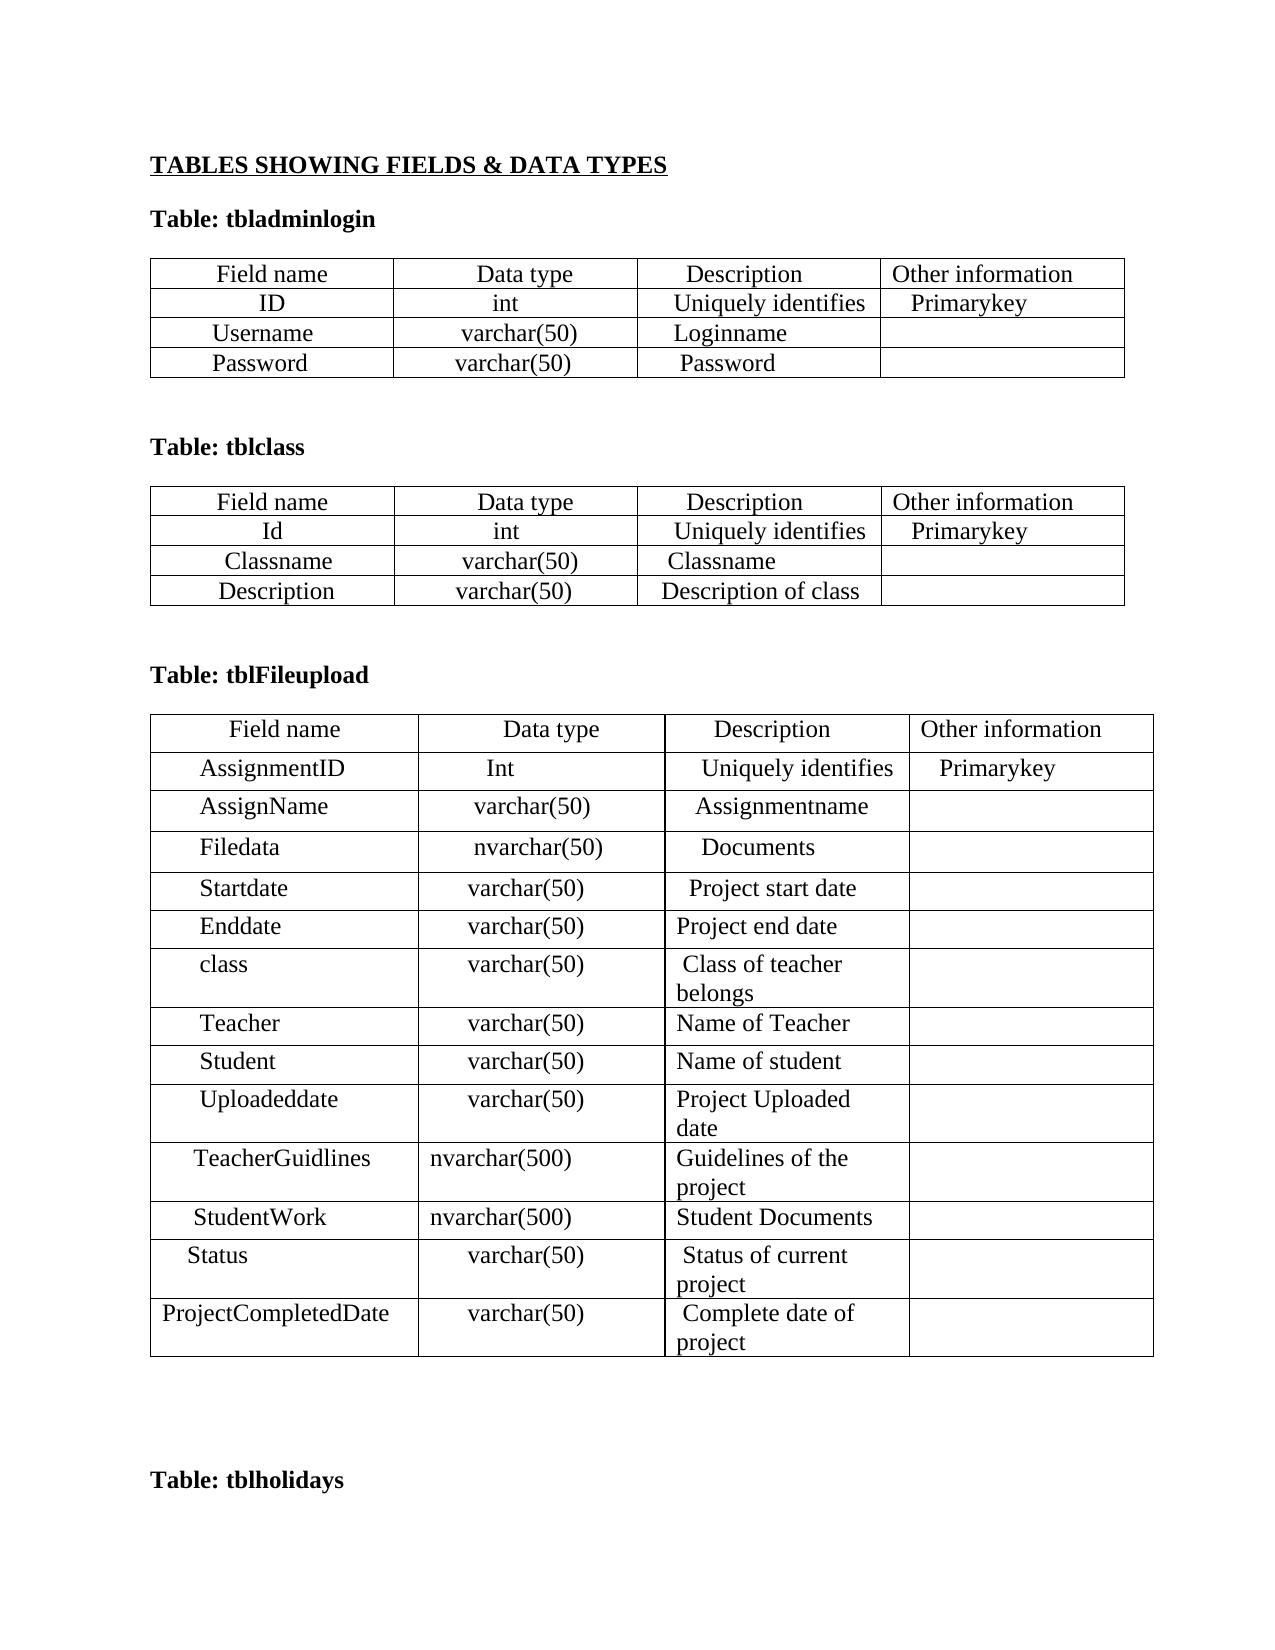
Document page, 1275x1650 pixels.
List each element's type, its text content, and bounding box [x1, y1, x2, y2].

table_cell [881, 348, 1124, 377]
table_cell varchar(50) [395, 546, 637, 575]
text Table: tblholidays [150, 1465, 1125, 1493]
table_header Description [638, 487, 881, 515]
table_header Field name [151, 715, 418, 752]
table_cell [882, 576, 1124, 605]
table_cell Password [638, 348, 880, 377]
table_cell varchar(50) [419, 791, 664, 831]
table_cell [910, 1008, 1153, 1045]
table_cell Description of class [638, 576, 881, 605]
table_cell varchar(50) [419, 873, 664, 910]
table_cell Primarykey [881, 289, 1124, 317]
table_cell Uploadeddate [151, 1085, 418, 1142]
table_header Data type [419, 715, 664, 752]
table_cell Password [151, 348, 393, 377]
table_cell varchar(50) [419, 1046, 664, 1083]
table_cell Assignmentname [666, 791, 909, 831]
table_cell varchar(50) [419, 1299, 664, 1356]
table_cell Loginname [638, 318, 880, 347]
table_cell [910, 911, 1153, 948]
table_cell Uniquely identifies [638, 289, 880, 317]
table_cell varchar(50) [419, 1240, 664, 1297]
table_cell varchar(50) [419, 1008, 664, 1045]
table_cell Project end date [666, 911, 909, 948]
table_cell varchar(50) [394, 348, 637, 377]
text Table: tblclass [150, 432, 1125, 461]
table_header Data type [395, 487, 637, 515]
table_cell nvarchar(500) [419, 1143, 664, 1201]
table_header Other information [910, 715, 1153, 752]
table_cell Classname [638, 546, 881, 575]
table_cell Primarykey [910, 753, 1153, 790]
table_cell nvarchar(50) [419, 832, 664, 872]
table_cell [882, 546, 1124, 575]
table_cell Name of student [666, 1046, 909, 1083]
table_cell [910, 1240, 1153, 1297]
table_cell Id [151, 516, 394, 545]
table_cell Guidelines of the project [666, 1143, 909, 1201]
table_cell Enddate [151, 911, 418, 948]
table_cell Primarykey [882, 516, 1124, 545]
table_cell Student [151, 1046, 418, 1083]
table_cell Documents [666, 832, 909, 872]
table_cell StudentWork [151, 1202, 418, 1239]
table_cell varchar(50) [394, 318, 637, 347]
table_header Data type [394, 259, 637, 287]
table_cell Class of teacher belongs [666, 949, 909, 1007]
table_cell AssignName [151, 791, 418, 831]
table_header Description [638, 259, 880, 287]
table_cell Username [151, 318, 393, 347]
table_cell Filedata [151, 832, 418, 872]
table_cell Teacher [151, 1008, 418, 1045]
table_cell [910, 949, 1153, 1007]
table_cell nvarchar(500) [419, 1202, 664, 1239]
table_header Description [666, 715, 909, 752]
table_header Other information [882, 487, 1124, 515]
table_cell Uniquely identifies [638, 516, 881, 545]
table_cell [910, 1085, 1153, 1142]
table_cell Int [419, 753, 664, 790]
text TABLES SHOWING FIELDS & DATA TYPES [150, 150, 1125, 179]
table_cell [910, 873, 1153, 910]
table_cell Startdate [151, 873, 418, 910]
table_cell Description [151, 576, 394, 605]
table_cell ID [151, 289, 393, 317]
table_header Field name [151, 259, 393, 287]
table_cell varchar(50) [419, 949, 664, 1007]
table_cell ProjectCompletedDate [151, 1299, 418, 1356]
table_cell [910, 1046, 1153, 1083]
table_cell Student Documents [666, 1202, 909, 1239]
table_cell Uniquely identifies [666, 753, 909, 790]
table_cell Complete date of project [666, 1299, 909, 1356]
table_cell [910, 1143, 1153, 1201]
table_cell [910, 1299, 1153, 1356]
table_cell Status of current project [666, 1240, 909, 1297]
table_cell varchar(50) [419, 1085, 664, 1142]
table_cell varchar(50) [395, 576, 637, 605]
table_cell int [394, 289, 637, 317]
table_cell class [151, 949, 418, 1007]
table_cell Project start date [666, 873, 909, 910]
table_cell TeacherGuidlines [151, 1143, 418, 1201]
table_cell Classname [151, 546, 394, 575]
table_cell [910, 1202, 1153, 1239]
text Table: tbladminlogin [150, 204, 1125, 233]
table_cell Project Uploaded date [666, 1085, 909, 1142]
table_cell [910, 791, 1153, 831]
table_header Field name [151, 487, 394, 515]
table_cell [881, 318, 1124, 347]
table_cell Name of Teacher [666, 1008, 909, 1045]
text Table: tblFileupload [150, 660, 1125, 688]
table_header Other information [881, 259, 1124, 287]
table_cell AssignmentID [151, 753, 418, 790]
table_cell [910, 832, 1153, 872]
table_cell varchar(50) [419, 911, 664, 948]
table_cell Status [151, 1240, 418, 1297]
table_cell int [395, 516, 637, 545]
